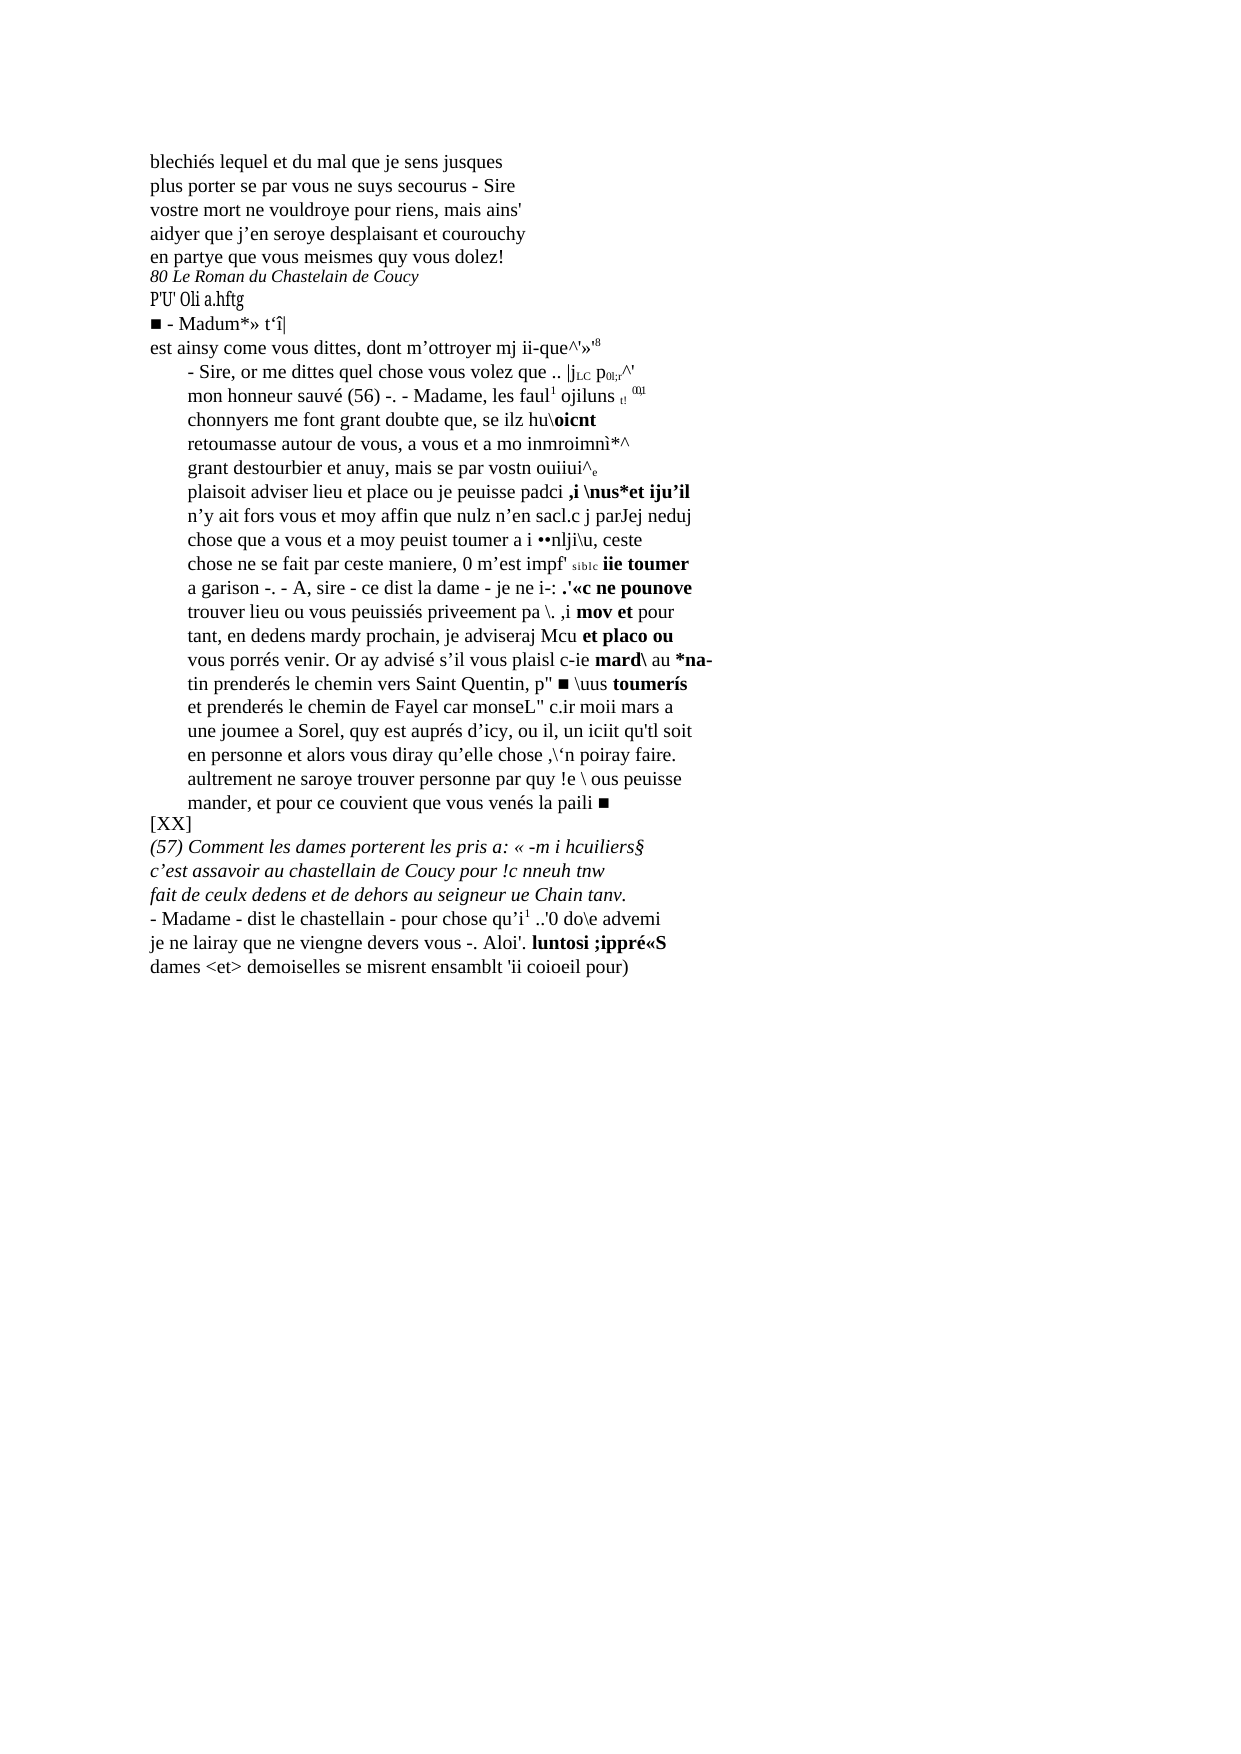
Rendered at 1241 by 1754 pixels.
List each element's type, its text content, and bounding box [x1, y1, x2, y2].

text 80 Le Roman du Chastelain de Coucy [150, 269, 1090, 286]
text [XX] [150, 814, 1090, 834]
text est ainsy come vous dittes, dont m’ottroyer mj ii-que^'»'8 - Sire, or me dittes quel chose vous volez que .. |jLC p0l;r^' mon honneur sauvé (56) -. - Madame, les faul1 ojiluns t! 00,1 chonnyers me font grant doubte que, se ilz hu\oicnt retoumasse autour de vous, a vous et a mo inmroimnì*^ grant destourbier et anuy, mais se par vostn ouiiui^e plaisoit adviser lieu et place ou je peuisse padci ,i \nus*et iju’il n’y ait fors vous et moy affin que nulz n’en sacl.c j parJej neduj chose que a vous et a moy peuist toumer a i ••nlji\u, ceste chose ne se fait par ceste maniere, 0 m’est impf' siblc iie toumer a garison -. - A, sire - ce dist la dame - je ne i-: .'«c ne pounove trouver lieu ou vous peuissiés priveement pa \. ,i mov et pour tant, en dedens mardy prochain, je adviseraj Mcu et placo ou vous porrés venir. Or ay advisé s’il vous plaisl c-ie mard\ au *na- tin prenderés le chemin vers Saint Quentin, p" ■ \uus toumerís et prenderés le chemin de Fayel car monseL" c.ir moii mars a une joumee a Sorel, quy est auprés d’icy, ou il, un iciit qu'tl soit en personne et alors vous diray qu’elle chose ,\‘n poiray faire. aultrement ne saroye trouver personne par quy !e \ ous peuisse mander, et pour ce couvient que vous venés la paili ■ [150, 335, 1090, 814]
text - Madame - dist le chastellain - pour chose qu’i1 ..'0 do\e advemi je ne lairay que ne viengne devers vous -. Aloi'. luntosi ;ippré«S dames <et> demoiselles se misrent ensamblt 'ii coioeil pour) [150, 906, 1090, 978]
text P'U' Oli a.hftg ■ - Madum*» t‘î| [150, 286, 1090, 335]
text blechiés lequel et du mal que je sens jusques plus porter se par vous ne suys secourus - Sire vostre mort ne vouldroye pour riens, mais ains' aidyer que j’en seroye desplaisant et courouchy en partye que vous meismes quy vous dolez! [150, 149, 1090, 269]
text (57) Comment les dames porterent les pris a: « -m i hcuiliers§ c’est assavoir au chastellain de Coucy pour !c nneuh tnw fait de ceulx dedens et de dehors au seigneur ue Chain tanv. [150, 834, 1090, 906]
